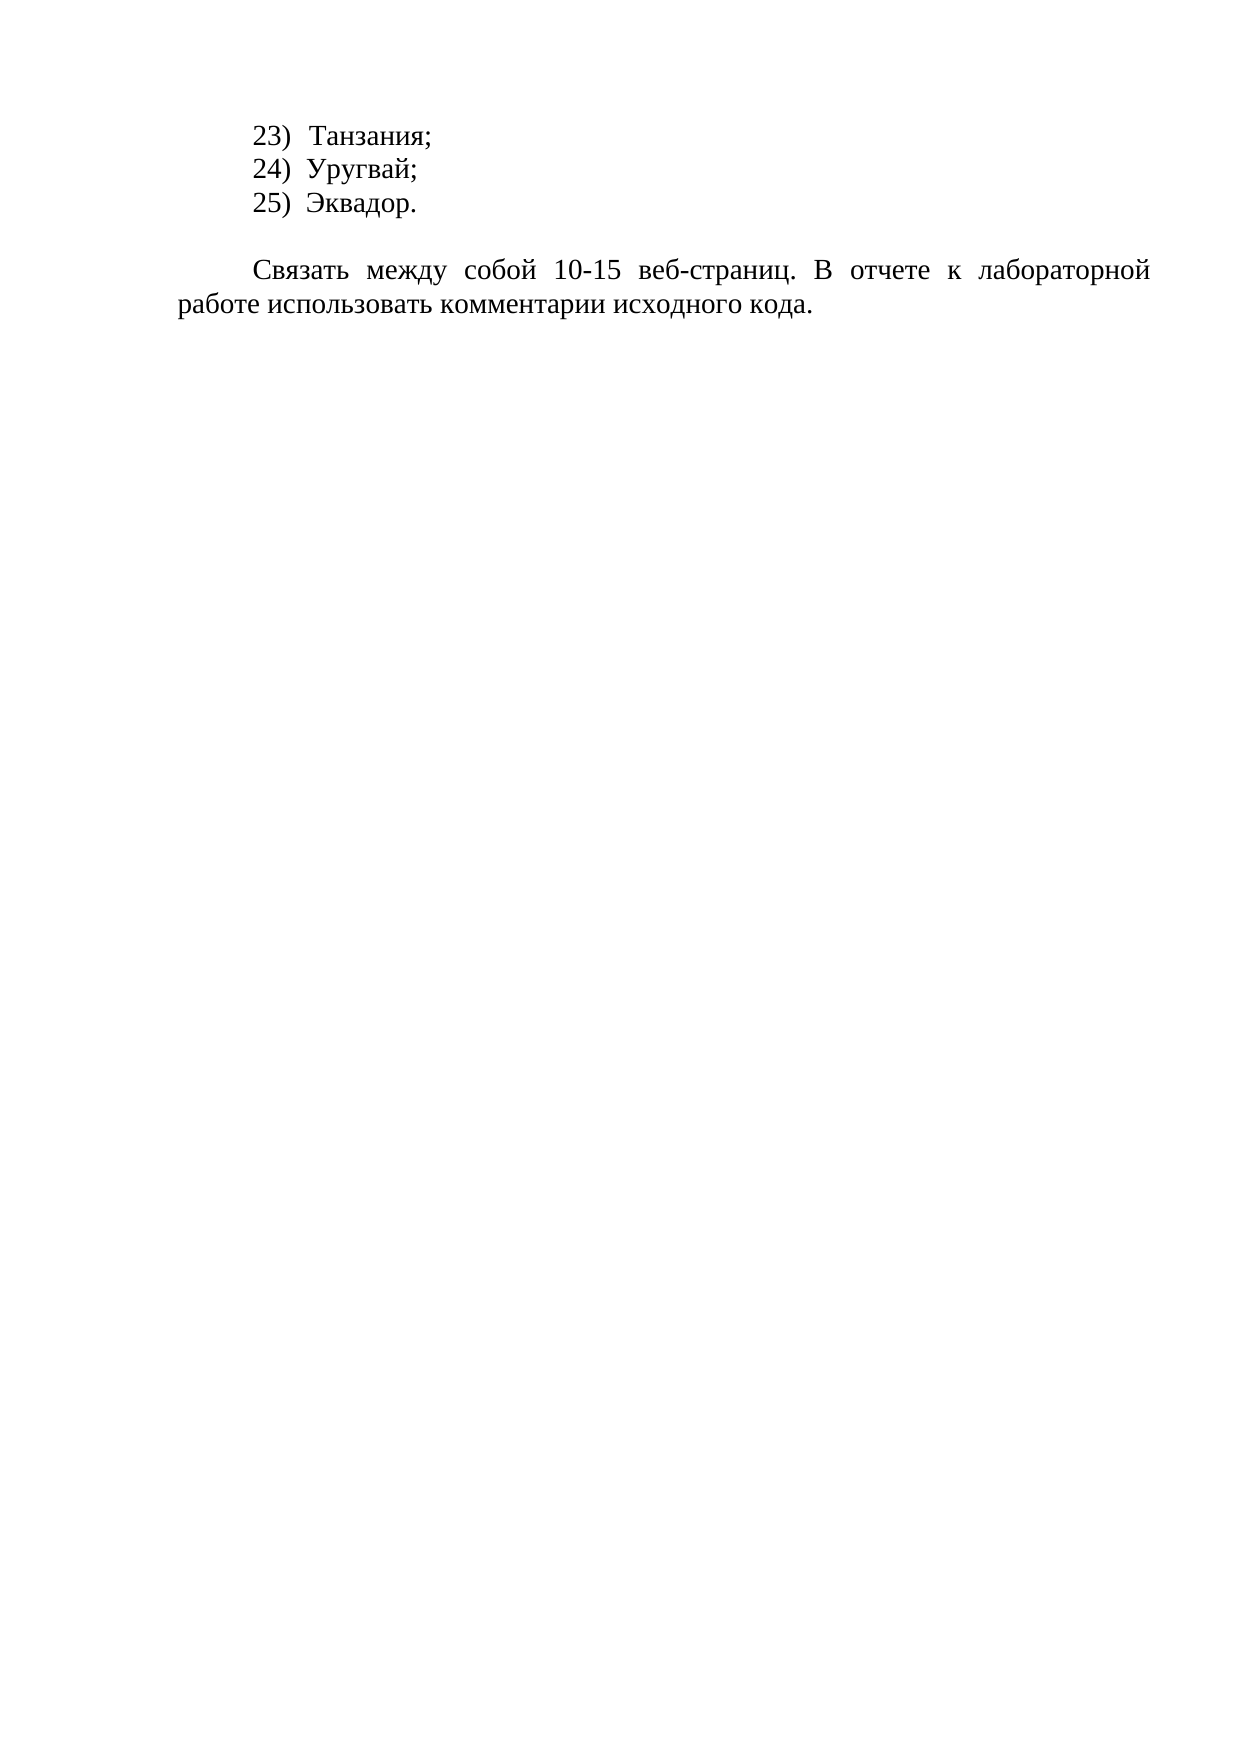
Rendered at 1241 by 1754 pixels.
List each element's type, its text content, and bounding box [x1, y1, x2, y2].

list Танзания; [177, 118, 1152, 152]
text 24) Уругвай; [177, 152, 1152, 185]
text 25) Эквадор. [177, 185, 1152, 219]
text Связать между собой 10-15 веб-страниц. В отчете к лабораторной работе использовать комментарии исходного кода. [177, 252, 1152, 319]
